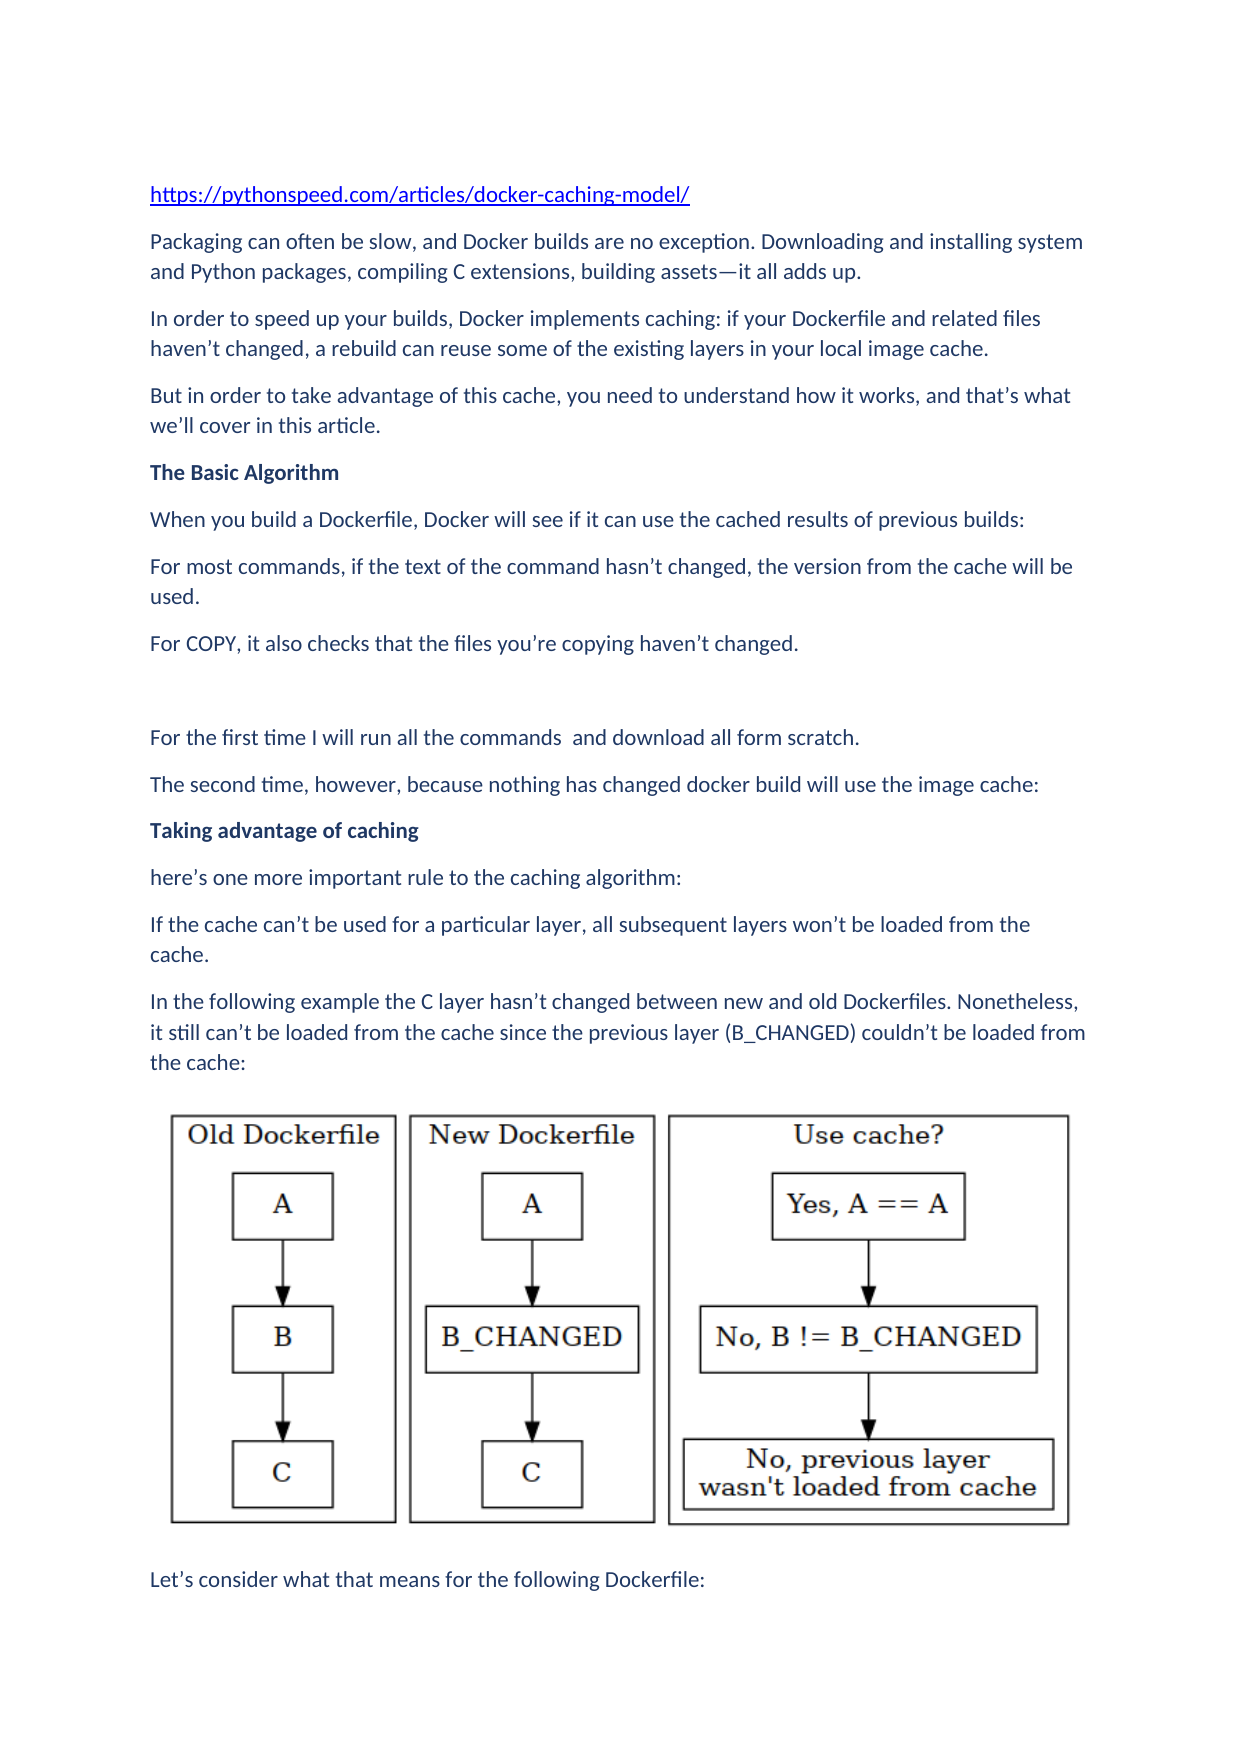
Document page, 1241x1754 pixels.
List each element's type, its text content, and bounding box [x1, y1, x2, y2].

text In the following example the C layer hasn’t changed between new and old Dockerfiles. Nonetheless, it still can’t be loaded from the cache since the previous layer (B_CHANGED) couldn’t be loaded from the cache: [150, 987, 1090, 1076]
text When you build a Dockerfile, Docker will see if it can use the cached results of previous builds: [150, 505, 1090, 533]
text But in order to take advantage of this cache, you need to understand how it works, and that’s what we’ll cover in this article. [150, 381, 1090, 439]
text For COPY, it also checks that the files you’re copying haven’t changed. [150, 629, 1090, 657]
text https://pythonspeed.com/articles/docker-caching-model/ [150, 150, 1090, 208]
text For most commands, if the text of the command hasn’t changed, the version from the cache will be used. [150, 552, 1090, 610]
text If the cache can’t be used for a particular layer, all subsequent layers won’t be loaded from the cache. [150, 910, 1090, 969]
text The Basic Algorithm [150, 458, 1090, 486]
text Let’s consider what that means for the following Dockerfile: [150, 1566, 1090, 1594]
text Taking advantage of caching [150, 817, 1090, 845]
picture [150, 1094, 1091, 1547]
text For the first time I will run all the commands and download all form scratch. [150, 723, 1090, 751]
text The second time, however, because nothing has changed docker build will use the image cache: [150, 770, 1090, 798]
text here’s one more important rule to the caching algorithm: [150, 863, 1090, 892]
text Packaging can often be slow, and Docker builds are no exception. Downloading and installing system and Python packages, compiling C extensions, building assets—it all adds up. [150, 227, 1090, 285]
text In order to speed up your builds, Docker implements caching: if your Dockerfile and related files haven’t changed, a rebuild can reuse some of the existing layers in your local image cache. [150, 304, 1090, 362]
